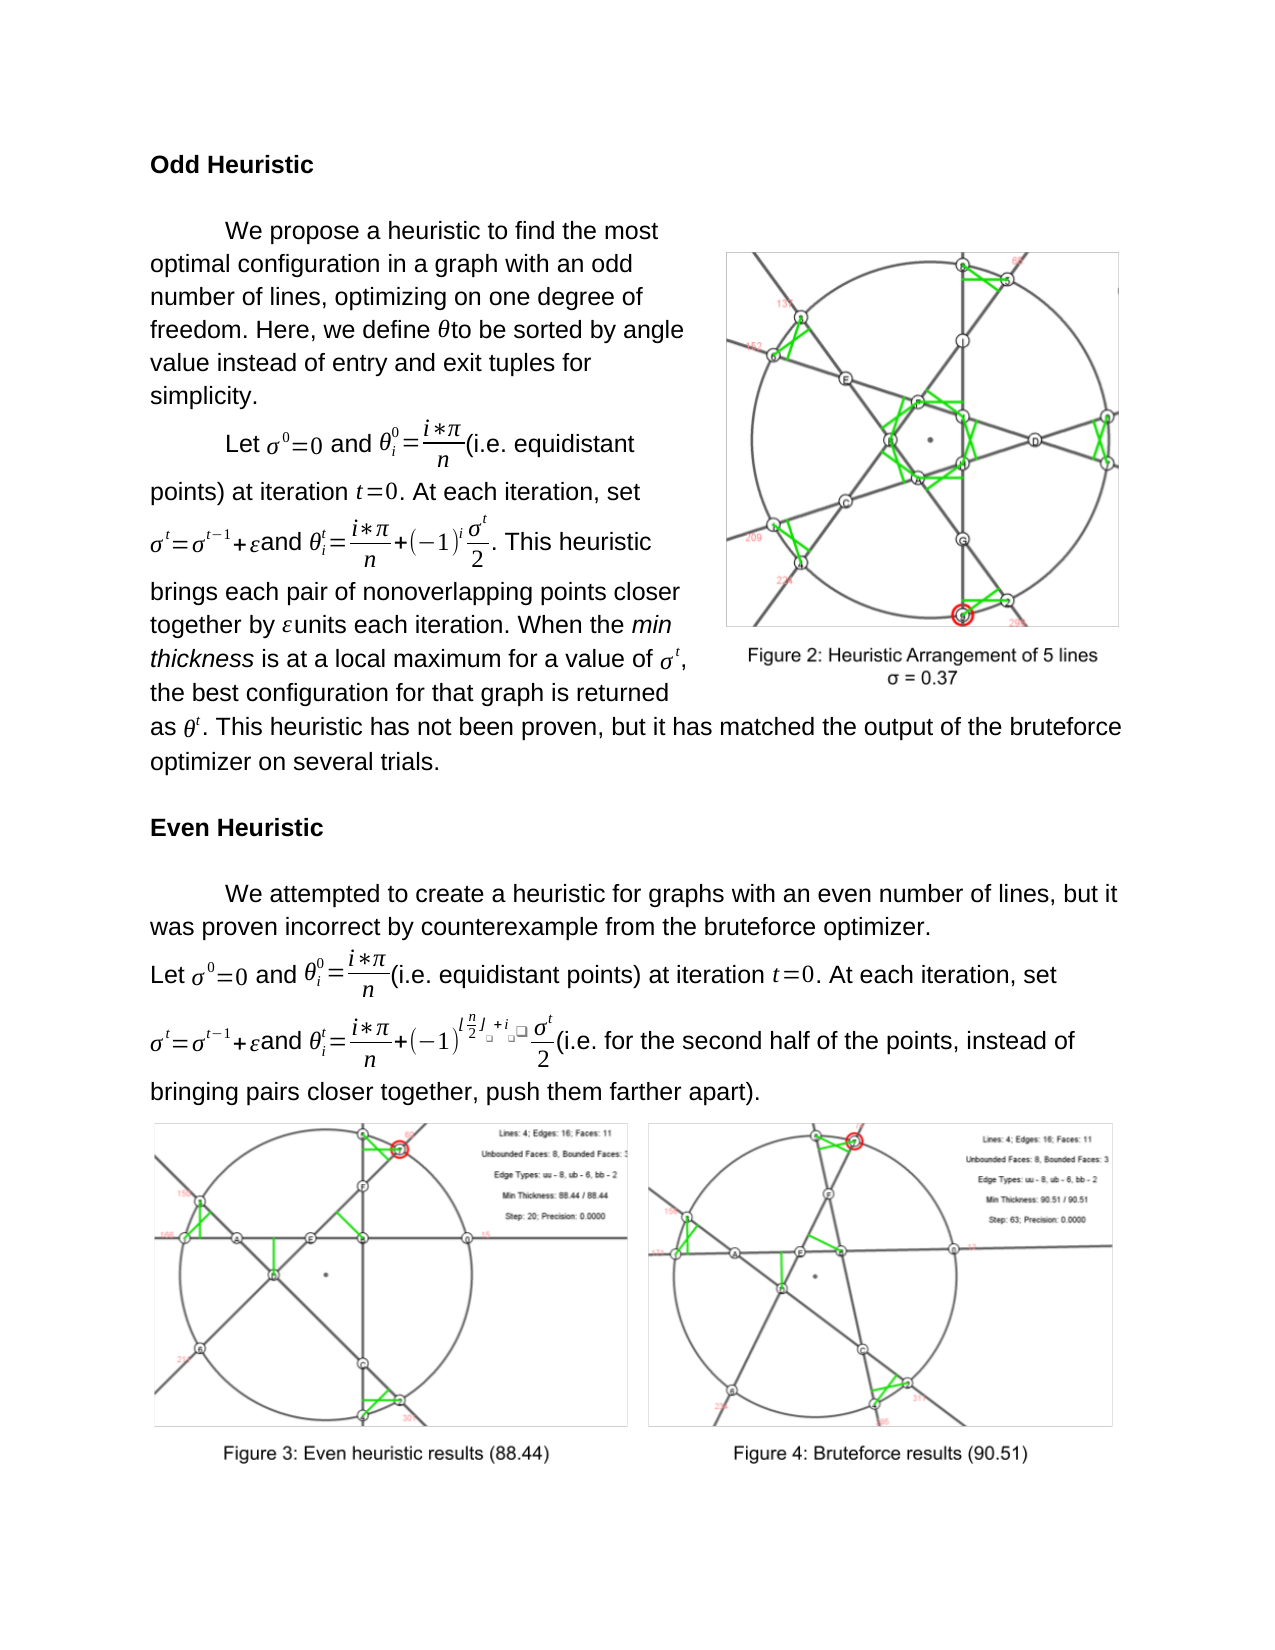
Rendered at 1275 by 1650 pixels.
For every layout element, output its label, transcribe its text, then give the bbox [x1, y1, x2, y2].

text We attempted to create a heuristic for graphs with an even number of lines, but it was proven incorrect by counterexample from the bruteforce optimizer. [150, 879, 1125, 941]
picture [150, 1110, 1125, 1471]
text We propose a heuristic to find the most optimal configuration in a graph with an odd number of lines, optimizing on one degree of freedom. Here, we define to be sorted by angle value instead of entry and exit tuples for simplicity. [150, 216, 1125, 410]
text Even Heuristic [150, 813, 1125, 841]
picture [711, 236, 1125, 690]
text Odd Heuristic [150, 150, 1125, 179]
text Let and (i.e. equidistant points) at iteration . At each iteration, set and (i.e. for the second half of the points, instead of bringing pairs closer together, push them farther apart). [150, 945, 1125, 1106]
text Let and (i.e. equidistant points) at iteration . At each iteration, set and . This heuristic brings each pair of nonoverlapping points closer together by units each iteration. When the min thickness is at a local maximum for a value of , the best configuration for that graph is returned as . This heuristic has not been proven, but it has matched the output of the bruteforce optimizer on several trials. [150, 414, 1125, 775]
